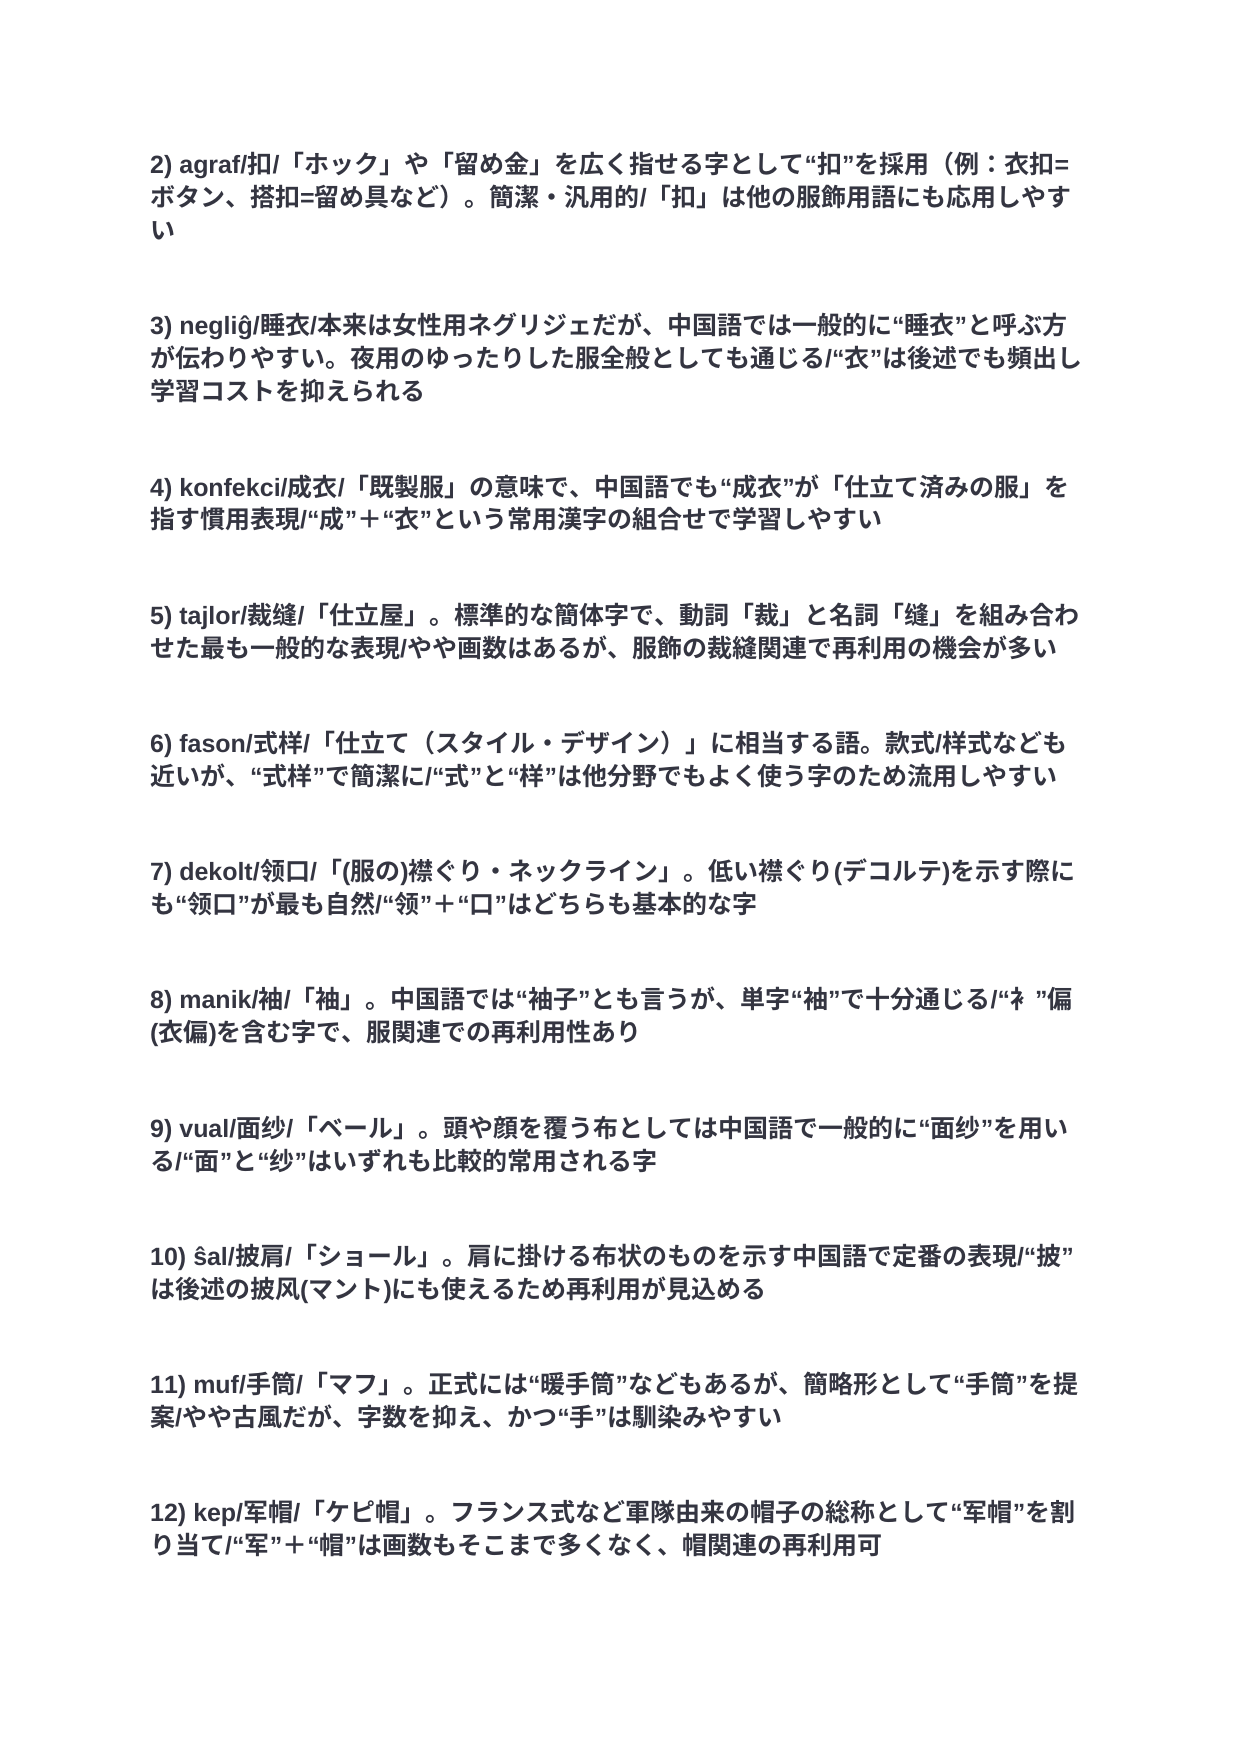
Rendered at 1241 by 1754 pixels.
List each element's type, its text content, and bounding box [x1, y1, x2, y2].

text 2) agraf/扣/「ホック」や「留め金」を広く指せる字として“扣”を採用（例：衣扣=ボタン、搭扣=留め具など）。簡潔・汎用的/「扣」は他の服飾用語にも応用しやすい [150, 150, 1090, 245]
text 8) manik/袖/「袖」。中国語では“袖子”とも言うが、単字“袖”で十分通じる/“衤”偏(衣偏)を含む字で、服関連での再利用性あり [150, 985, 1090, 1047]
text 6) fason/式样/「仕立て（スタイル・デザイン）」に相当する語。款式/样式なども近いが、“式样”で簡潔に/“式”と“样”は他分野でもよく使う字のため流用しやすい [150, 729, 1090, 791]
text 10) ŝal/披肩/「ショール」。肩に掛ける布状のものを示す中国語で定番の表現/“披”は後述の披风(マント)にも使えるため再利用が見込める [150, 1242, 1090, 1304]
text 4) konfekci/成衣/「既製服」の意味で、中国語でも“成衣”が「仕立て済みの服」を指す慣用表現/“成”＋“衣”という常用漢字の組合せで学習しやすい [150, 472, 1090, 534]
text 5) tajlor/裁缝/「仕立屋」。標準的な簡体字で、動詞「裁」と名詞「缝」を組み合わせた最も一般的な表現/やや画数はあるが、服飾の裁縫関連で再利用の機会が多い [150, 601, 1090, 662]
text 12) kep/军帽/「ケピ帽」。フランス式など軍隊由来の帽子の総称として“军帽”を割り当て/“军”＋“帽”は画数もそこまで多くなく、帽関連の再利用可 [150, 1498, 1090, 1560]
text 7) dekolt/领口/「(服の)襟ぐり・ネックライン」。低い襟ぐり(デコルテ)を示す際にも“领口”が最も自然/“领”＋“口”はどちらも基本的な字 [150, 857, 1090, 919]
text 11) muf/手筒/「マフ」。正式には“暖手筒”などもあるが、簡略形として“手筒”を提案/やや古風だが、字数を抑え、かつ“手”は馴染みやすい [150, 1370, 1090, 1432]
text 9) vual/面纱/「ベール」。頭や顔を覆う布としては中国語で一般的に“面纱”を用いる/“面”と“纱”はいずれも比較的常用される字 [150, 1114, 1090, 1175]
text 3) negliĝ/睡衣/本来は女性用ネグリジェだが、中国語では一般的に“睡衣”と呼ぶ方が伝わりやすい。夜用のゆったりした服全般としても通じる/“衣”は後述でも頻出し学習コストを抑えられる [150, 311, 1090, 406]
